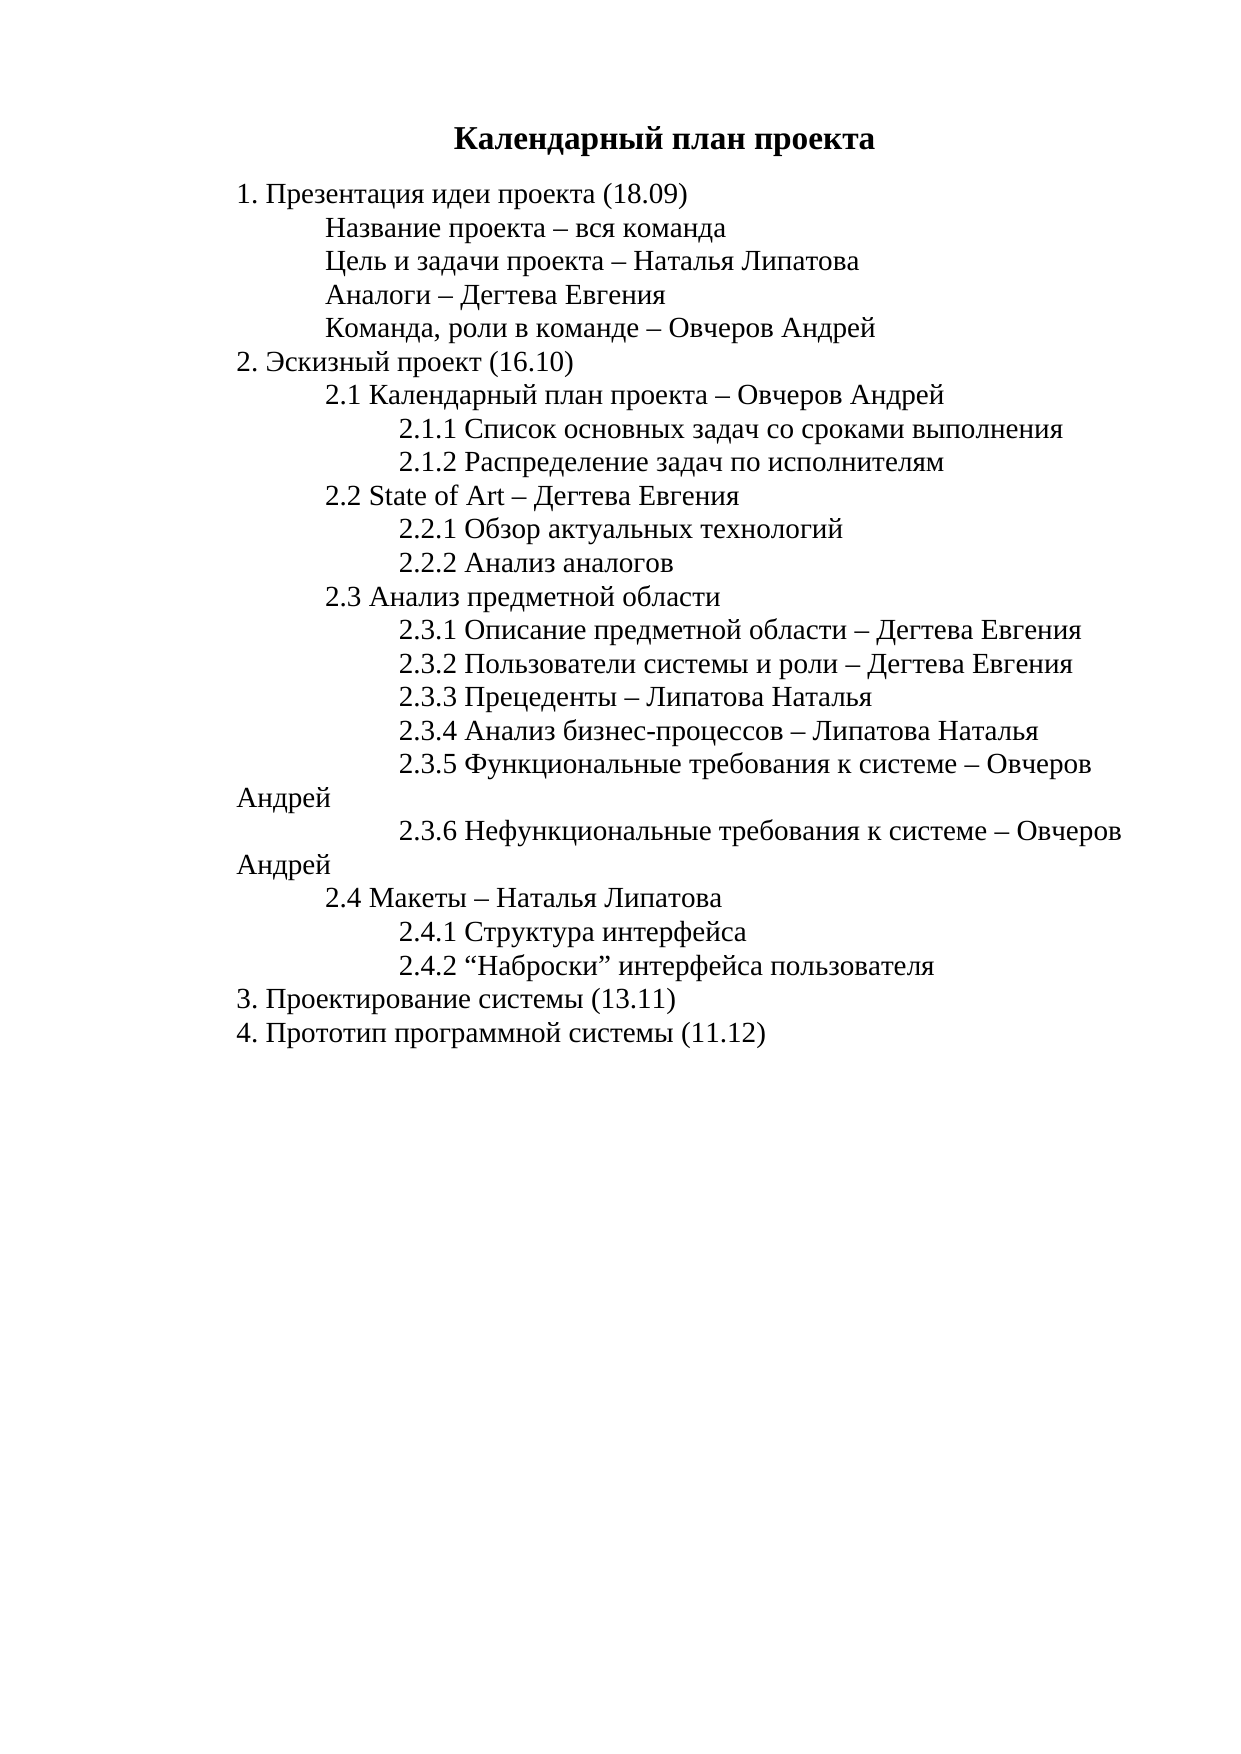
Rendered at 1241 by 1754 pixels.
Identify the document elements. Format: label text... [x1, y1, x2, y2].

text Команда, роли в команде – Овчеров Андрей [236, 310, 1152, 344]
text 2.3.6 Нефункциональные требования к системе – Овчеров Андрей [236, 813, 1152, 881]
text 2.2.1 Обзор актуальных технологий [236, 512, 1152, 545]
text Название проекта – вся команда [236, 210, 1152, 243]
text 2.1.1 Список основных задач со сроками выполнения [236, 411, 1152, 444]
text 4. Прототип программной системы (11.12) [236, 1015, 1152, 1048]
text 2. Эскизный проект (16.10) [236, 344, 1152, 377]
text 2.2 State of Art – Дегтева Евгения [236, 478, 1152, 512]
text Цель и задачи проекта – Наталья Липатова [236, 243, 1152, 277]
text 2.3.3 Прецеденты – Липатова Наталья [236, 679, 1152, 713]
text Аналоги – Дегтева Евгения [236, 277, 1152, 310]
text 3. Проектирование системы (13.11) [236, 981, 1152, 1015]
text 2.2.2 Анализ аналогов [236, 545, 1152, 579]
text 2.3 Анализ предметной области [236, 579, 1152, 612]
text 2.1.2 Распределение задач по исполнителям [236, 444, 1152, 478]
text 2.4 Макеты – Наталья Липатова [236, 881, 1152, 914]
text 2.3.1 Описание предметной области – Дегтева Евгения [236, 612, 1152, 646]
text 2.3.5 Функциональные требования к системе – Овчеров Андрей [236, 746, 1152, 813]
text 1. Презентация идеи проекта (18.09) [236, 176, 1152, 210]
text 2.4.1 Структура интерфейса [236, 914, 1152, 948]
text 2.1 Календарный план проекта – Овчеров Андрей [236, 377, 1152, 411]
text 2.3.2 Пользователи системы и роли – Дегтева Евгения [236, 646, 1152, 679]
text Календарный план проекта [177, 118, 1152, 156]
text 2.4.2 “Наброски” интерфейса пользователя [236, 948, 1152, 981]
text 2.3.4 Анализ бизнес-процессов – Липатова Наталья [236, 713, 1152, 746]
